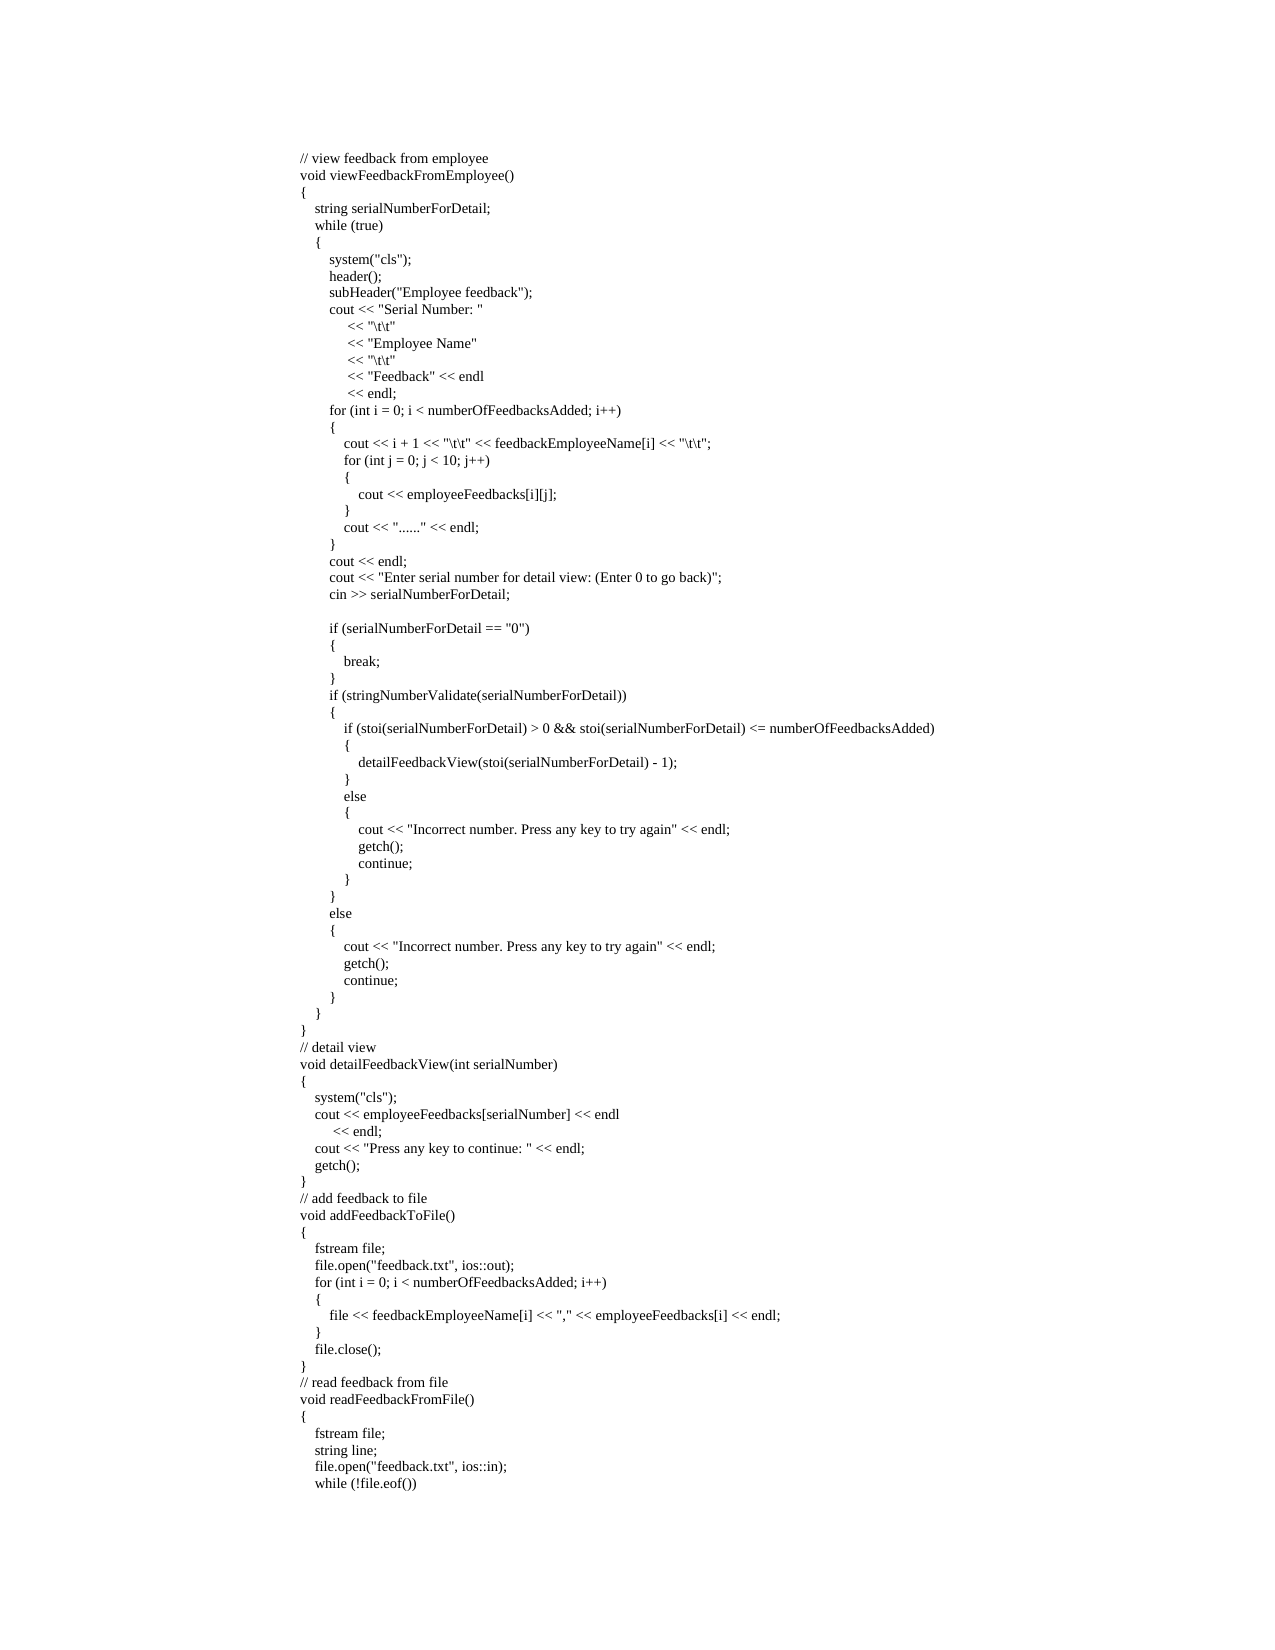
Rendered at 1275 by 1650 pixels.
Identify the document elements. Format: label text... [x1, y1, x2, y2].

text cout << "Serial Number: " [300, 301, 1125, 318]
text { [300, 1408, 1125, 1424]
text } [300, 670, 1125, 687]
text getch(); [300, 838, 1125, 854]
text cout << "Incorrect number. Press any key to try again" << endl; [300, 938, 1125, 955]
text void detailFeedbackView(int serialNumber) [300, 1056, 1125, 1072]
text } [300, 1005, 1125, 1022]
text cout << i + 1 << "\t\t" << feedbackEmployeeName[i] << "\t\t"; [300, 435, 1125, 452]
text } [300, 1324, 1125, 1341]
text { [300, 1223, 1125, 1240]
text if (serialNumberForDetail == "0") [300, 619, 1125, 636]
text { [300, 636, 1125, 653]
text { [300, 1072, 1125, 1089]
text cout << "Press any key to continue: " << endl; [300, 1139, 1125, 1156]
text } [300, 502, 1125, 519]
text break; [300, 653, 1125, 670]
text while (!file.eof()) [300, 1475, 1125, 1492]
text // read feedback from file [300, 1374, 1125, 1391]
text } [300, 888, 1125, 905]
text string serialNumberForDetail; [300, 200, 1125, 217]
text else [300, 787, 1125, 804]
text void readFeedbackFromFile() [300, 1391, 1125, 1408]
text if (stoi(serialNumberForDetail) > 0 && stoi(serialNumberForDetail) <= numberOfFeedbacksAdded) [300, 720, 1125, 737]
text { [300, 921, 1125, 938]
text while (true) [300, 217, 1125, 234]
text file.close(); [300, 1341, 1125, 1357]
text << "\t\t" [300, 318, 1125, 334]
text cout << "......" << endl; [300, 519, 1125, 536]
text << "\t\t" [300, 351, 1125, 368]
text { [300, 469, 1125, 485]
text getch(); [300, 955, 1125, 972]
text file.open("feedback.txt", ios::out); [300, 1257, 1125, 1274]
text getch(); [300, 1156, 1125, 1173]
text } [300, 536, 1125, 552]
text cout << endl; [300, 552, 1125, 569]
text cout << employeeFeedbacks[i][j]; [300, 485, 1125, 502]
text } [300, 871, 1125, 888]
text for (int i = 0; i < numberOfFeedbacksAdded; i++) [300, 402, 1125, 418]
text { [300, 737, 1125, 754]
text } [300, 1173, 1125, 1190]
text // detail view [300, 1039, 1125, 1056]
text fstream file; [300, 1424, 1125, 1441]
text else [300, 905, 1125, 921]
text { [300, 418, 1125, 435]
text void viewFeedbackFromEmployee() [300, 167, 1125, 183]
text for (int i = 0; i < numberOfFeedbacksAdded; i++) [300, 1274, 1125, 1290]
text cin >> serialNumberForDetail; [300, 586, 1125, 603]
text system("cls"); [300, 251, 1125, 267]
text << endl; [300, 1123, 1125, 1139]
text continue; [300, 972, 1125, 988]
text file.open("feedback.txt", ios::in); [300, 1458, 1125, 1475]
text fstream file; [300, 1240, 1125, 1257]
text } [300, 988, 1125, 1005]
text file << feedbackEmployeeName[i] << "," << employeeFeedbacks[i] << endl; [300, 1307, 1125, 1324]
text subHeader("Employee feedback"); [300, 284, 1125, 301]
text void addFeedbackToFile() [300, 1207, 1125, 1223]
text if (stringNumberValidate(serialNumberForDetail)) [300, 687, 1125, 703]
text { [300, 1290, 1125, 1307]
text << "Employee Name" [300, 334, 1125, 351]
text continue; [300, 854, 1125, 871]
text } [300, 771, 1125, 787]
text { [300, 703, 1125, 720]
text header(); [300, 267, 1125, 284]
text cout << "Incorrect number. Press any key to try again" << endl; [300, 821, 1125, 838]
text } [300, 1022, 1125, 1039]
text // view feedback from employee [300, 150, 1125, 167]
text system("cls"); [300, 1089, 1125, 1106]
text cout << "Enter serial number for detail view: (Enter 0 to go back)"; [300, 569, 1125, 586]
text { [300, 183, 1125, 200]
text { [300, 234, 1125, 251]
text detailFeedbackView(stoi(serialNumberForDetail) - 1); [300, 754, 1125, 771]
text cout << employeeFeedbacks[serialNumber] << endl [300, 1106, 1125, 1123]
text << endl; [300, 385, 1125, 402]
text { [300, 804, 1125, 821]
text string line; [300, 1441, 1125, 1458]
text for (int j = 0; j < 10; j++) [300, 452, 1125, 469]
text } [300, 1357, 1125, 1374]
text << "Feedback" << endl [300, 368, 1125, 385]
text // add feedback to file [300, 1190, 1125, 1207]
